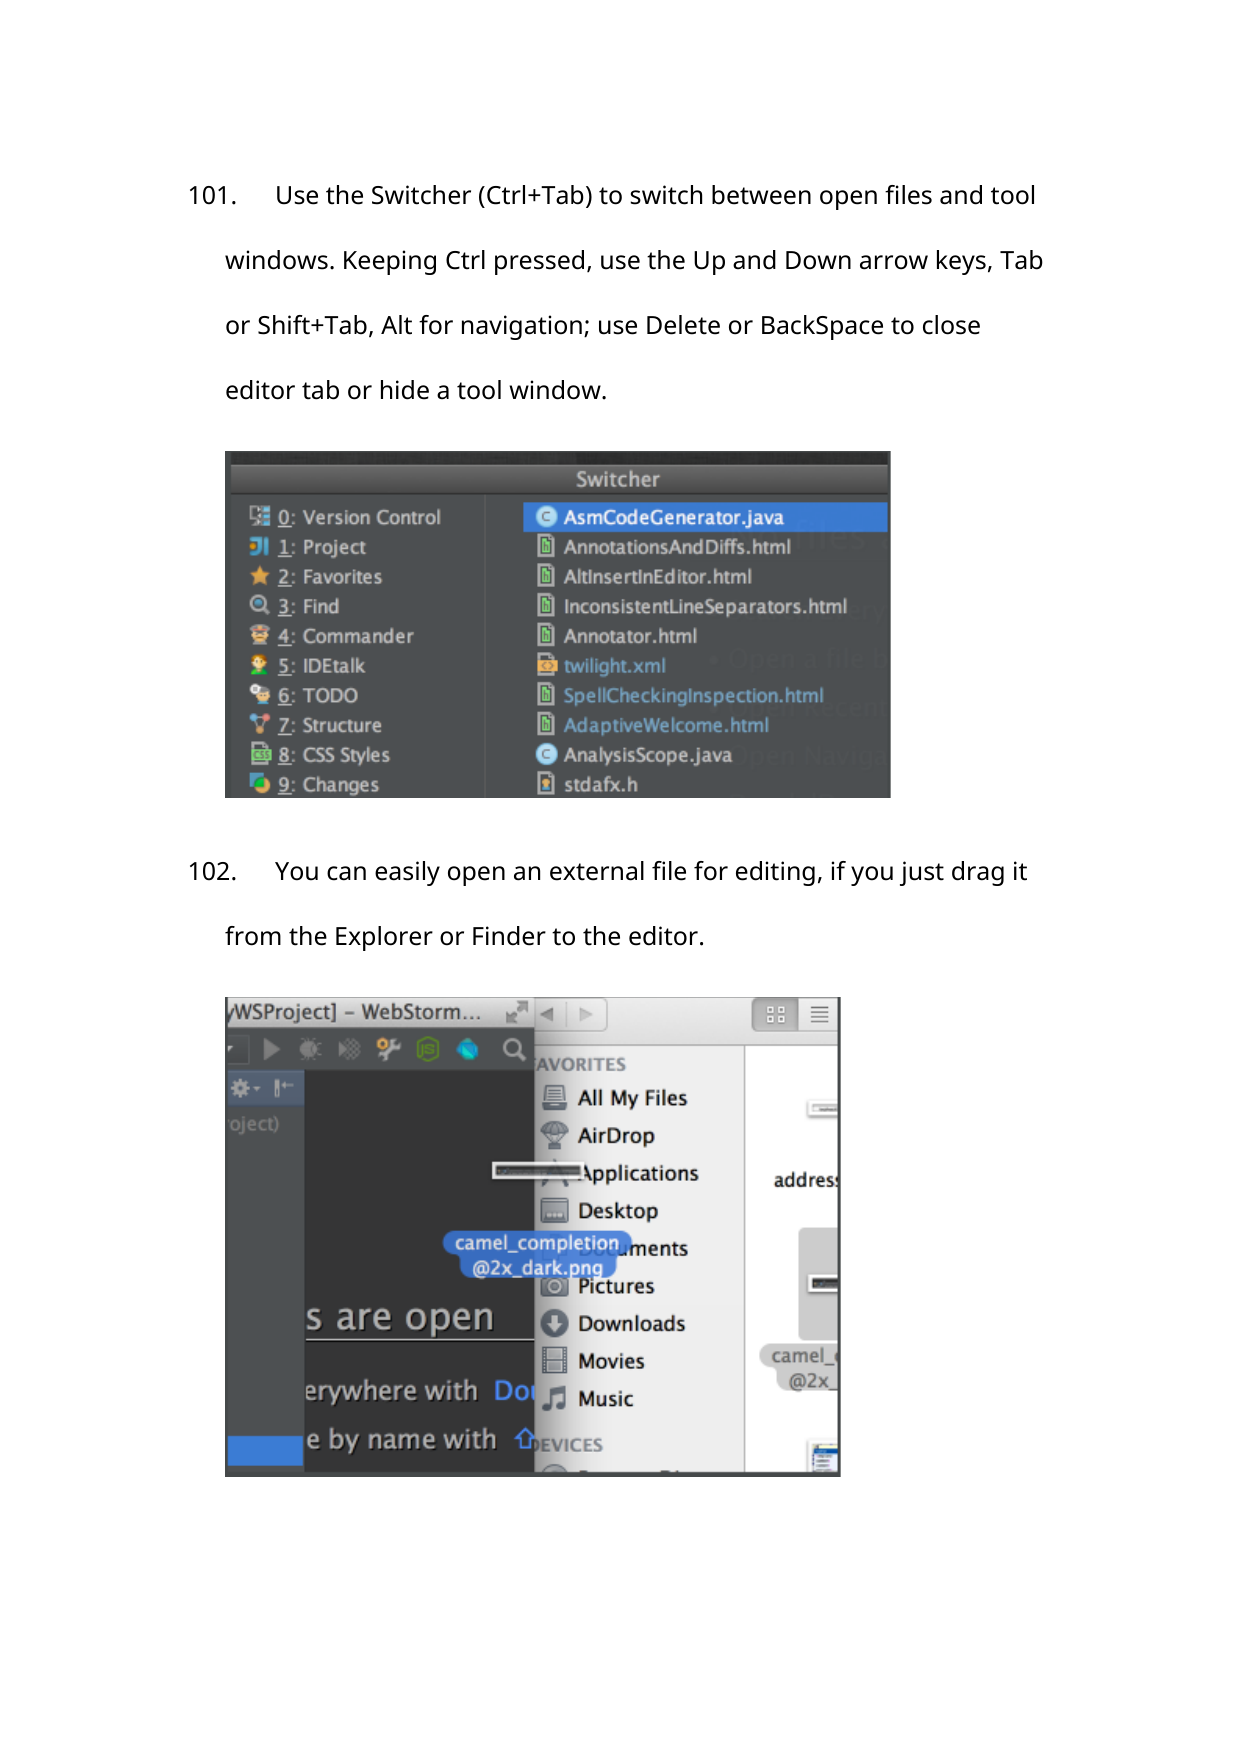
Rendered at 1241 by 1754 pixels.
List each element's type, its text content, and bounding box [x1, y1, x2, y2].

list Use the Switcher (Ctrl+Tab) to switch between open files and tool windows. Keeping Ctrl pressed, use the Up and Down arrow keys, Tab or Shift+Tab, Alt for navigation; use Delete or BackSpace to close editor tab or hide a tool window. [187, 679, 1053, 939]
picture [225, 162, 735, 631]
picture [225, 967, 891, 1315]
list You can easily open an external file for editing, if you just drag it from the Explorer or Finder to the editor. [187, 1354, 1053, 1484]
